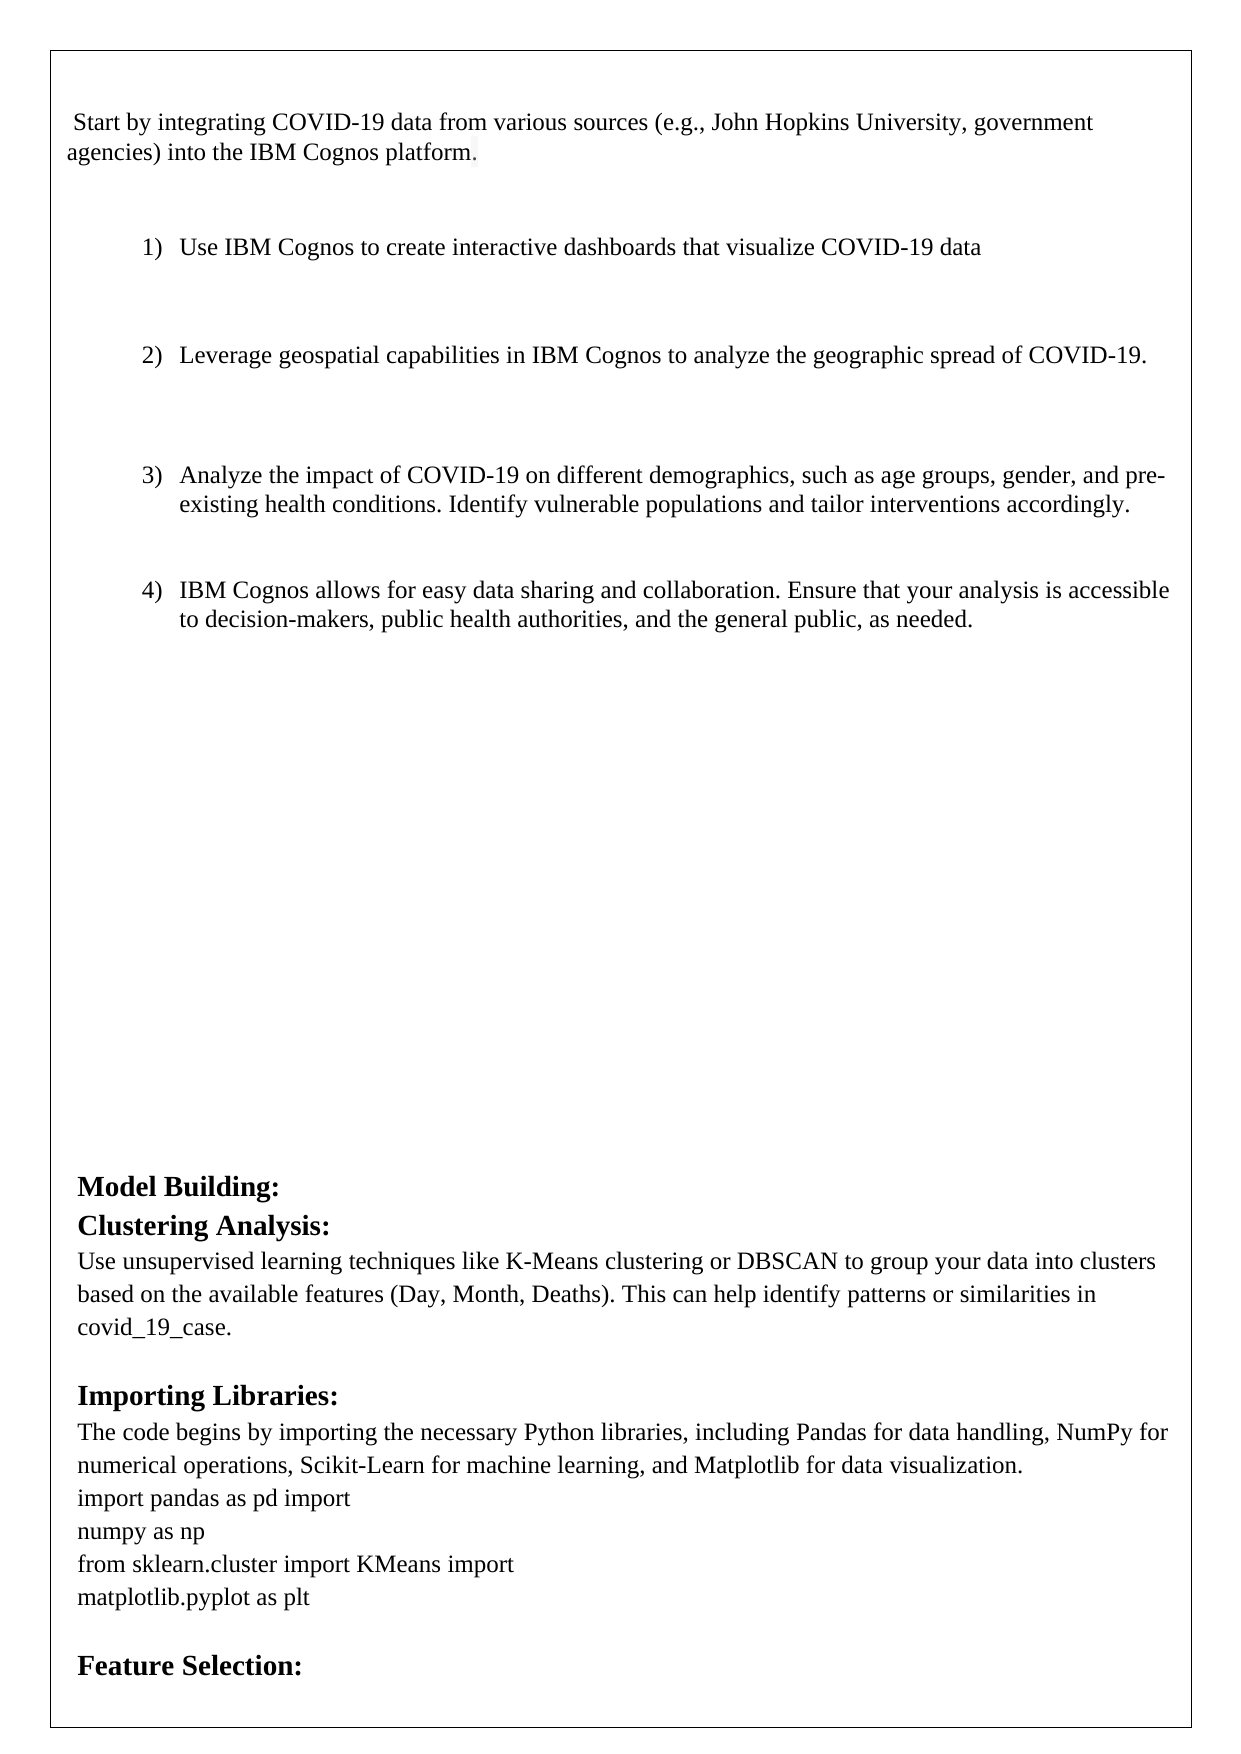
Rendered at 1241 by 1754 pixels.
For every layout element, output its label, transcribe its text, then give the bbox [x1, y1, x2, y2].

list Use IBM Cognos to create interactive dashboards that visualize COVID-19 data [142, 232, 1191, 261]
text Importing Libraries: [77, 1378, 1191, 1412]
text Clustering Analysis: [77, 1208, 1191, 1241]
text Use unsupervised learning techniques like K-Means clustering or DBSCAN to group your data into clusters based on the available features (Day, Month, Deaths). This can help identify patterns or similarities in covid_19_case. [77, 1246, 1161, 1341]
text import pandas as pd import numpy as np [77, 1483, 412, 1545]
list IBM Cognos allows for easy data sharing and collaboration. Ensure that your analysis is accessible to decision-makers, public health authorities, and the general public, as needed. [142, 575, 1191, 632]
text Model Building: [77, 1169, 1191, 1203]
text Feature Selection: [77, 1648, 1191, 1681]
text from sklearn.cluster import KMeans import matplotlib.pyplot as plt [77, 1549, 573, 1611]
text Start by integrating COVID-19 data from various sources (e.g., John Hopkins University, government agencies) into the IBM Cognos platform. [67, 107, 1191, 167]
list Analyze the impact of COVID-19 on different demographics, such as age groups, gender, and pre-existing health conditions. Identify vulnerable populations and tailor interventions accordingly. [142, 460, 1191, 517]
list Leverage geospatial capabilities in IBM Cognos to analyze the geographic spread of COVID-19. [142, 340, 1191, 369]
text The code begins by importing the necessary Python libraries, including Pandas for data handling, NumPy for numerical operations, Scikit-Learn for machine learning, and Matplotlib for data visualization. [77, 1417, 1182, 1479]
